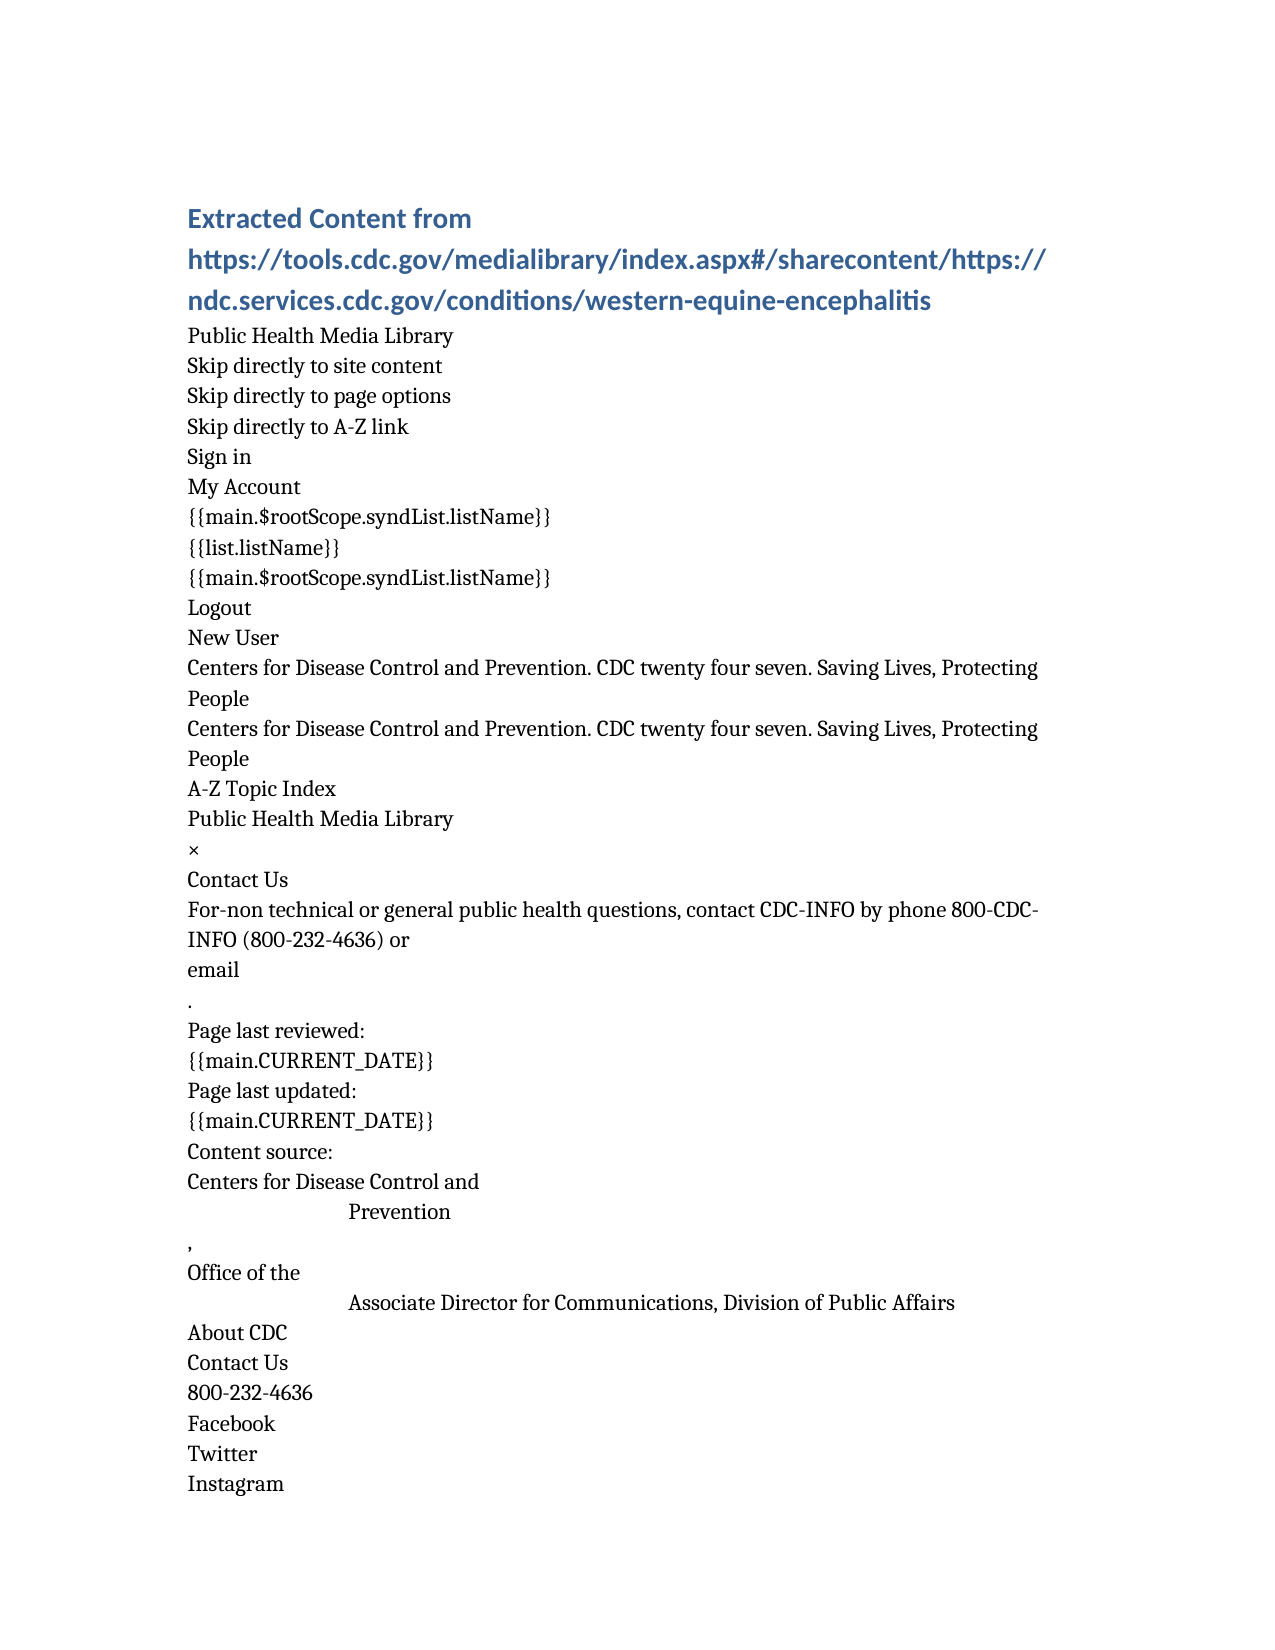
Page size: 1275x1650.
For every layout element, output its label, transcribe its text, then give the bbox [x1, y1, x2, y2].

subtitle Extracted Content from https://tools.cdc.gov/medialibrary/index.aspx#/sharecontent/https://ndc.services.cdc.gov/conditions/western-equine-encephalitis [187, 200, 1087, 317]
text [187, 323, 1087, 1497]
